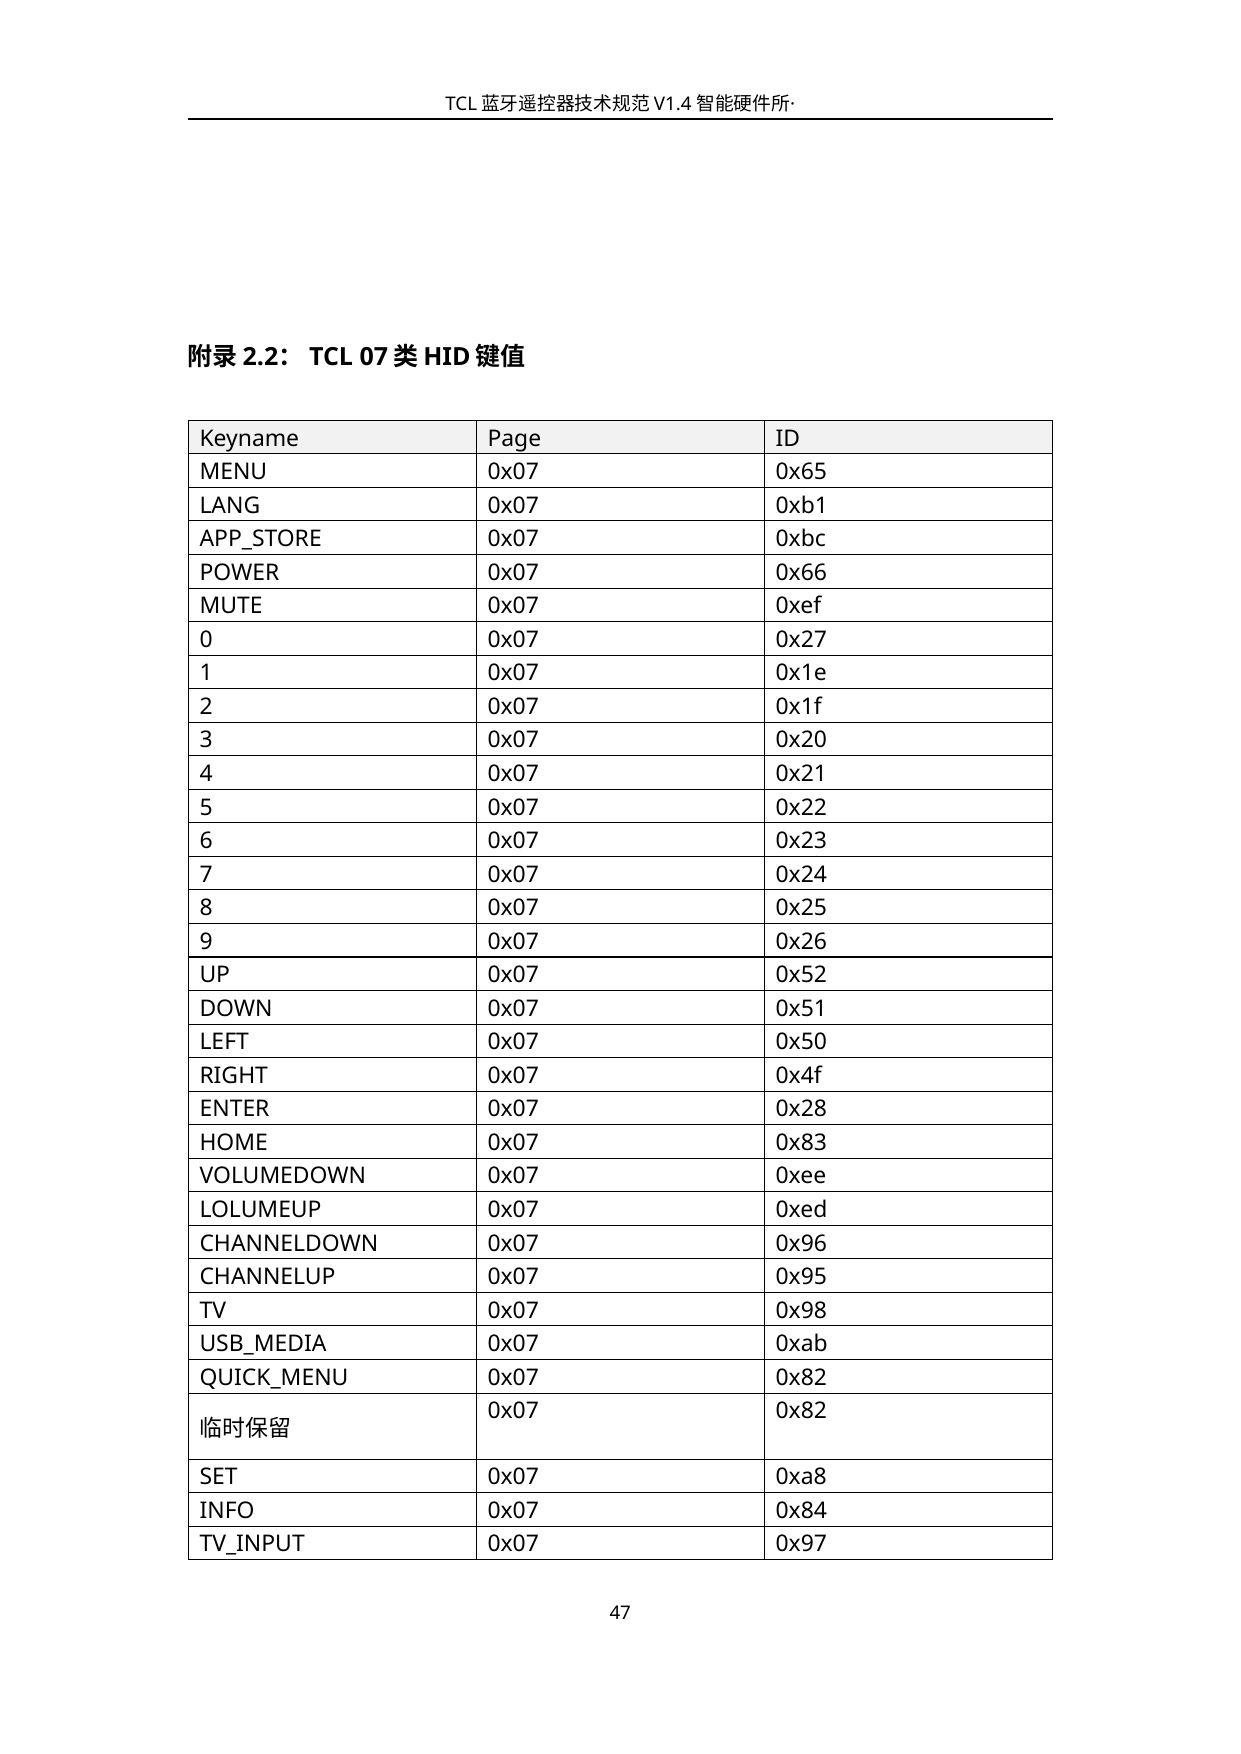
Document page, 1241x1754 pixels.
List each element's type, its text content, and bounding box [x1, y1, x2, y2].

table_cell VOLUMEDOWN [189, 1159, 476, 1191]
table_cell 0x07 [477, 1159, 764, 1191]
table_cell 0x82 [765, 1360, 1052, 1392]
table_cell 0x4f [765, 1058, 1052, 1091]
table_cell POWER [189, 555, 476, 587]
table_header Page [477, 421, 764, 453]
table_cell 0xa8 [765, 1460, 1052, 1492]
table_cell 8 [189, 890, 476, 923]
table_cell 0x07 [477, 454, 764, 487]
table_cell 5 [189, 790, 476, 822]
table_cell 7 [189, 857, 476, 889]
table_cell 0x07 [477, 924, 764, 956]
table_cell HOME [189, 1125, 476, 1158]
table_cell 0x83 [765, 1125, 1052, 1158]
table_cell 0x07 [477, 890, 764, 923]
table_cell 0x22 [765, 790, 1052, 822]
table_cell 0x97 [765, 1527, 1052, 1559]
table_cell 0x07 [477, 1493, 764, 1526]
table_cell 0x24 [765, 857, 1052, 889]
table_cell QUICK_MENU [189, 1360, 476, 1392]
table_cell RIGHT [189, 1058, 476, 1091]
table_cell CHANNELDOWN [189, 1226, 476, 1258]
table_cell LEFT [189, 1025, 476, 1057]
table_cell 0x07 [477, 790, 764, 822]
table_cell INFO [189, 1493, 476, 1526]
table_cell 0x84 [765, 1493, 1052, 1526]
table_cell 0x07 [477, 1058, 764, 1091]
table_cell 0x07 [477, 1125, 764, 1158]
table_cell 0x07 [477, 1025, 764, 1057]
table_cell 0xee [765, 1159, 1052, 1191]
table_cell USB_MEDIA [189, 1326, 476, 1359]
table_cell 0x25 [765, 890, 1052, 923]
table_cell 临时保留 [189, 1394, 476, 1458]
table_cell CHANNELUP [189, 1259, 476, 1292]
table_cell 0x07 [477, 555, 764, 587]
table_cell 0x82 [765, 1394, 1052, 1458]
table_cell 0x20 [765, 723, 1052, 755]
table_cell MUTE [189, 589, 476, 621]
table_cell TV [189, 1293, 476, 1325]
table_cell LANG [189, 488, 476, 520]
table_cell APP_STORE [189, 521, 476, 554]
table_cell 0x27 [765, 622, 1052, 654]
table_header Keyname [189, 421, 476, 453]
table_cell 0x07 [477, 1460, 764, 1492]
table_cell 0x1e [765, 656, 1052, 688]
table_cell 0x07 [477, 1527, 764, 1559]
table_cell 0xbc [765, 521, 1052, 554]
table_cell LOLUMEUP [189, 1192, 476, 1225]
table_cell 4 [189, 756, 476, 789]
table_cell 0x07 [477, 1192, 764, 1225]
table_cell 6 [189, 823, 476, 856]
table_cell 0x07 [477, 689, 764, 722]
table_cell 0x26 [765, 924, 1052, 956]
table_cell 0xab [765, 1326, 1052, 1359]
table_cell 0x65 [765, 454, 1052, 487]
table_cell 0xed [765, 1192, 1052, 1225]
table_cell 0xb1 [765, 488, 1052, 520]
table_cell 9 [189, 924, 476, 956]
table_cell 0x07 [477, 991, 764, 1023]
table_header ID [765, 421, 1052, 453]
table_cell 2 [189, 689, 476, 722]
table_cell 0x23 [765, 823, 1052, 856]
table_cell TV_INPUT [189, 1527, 476, 1559]
table_cell 0xef [765, 589, 1052, 621]
table_cell 0x07 [477, 756, 764, 789]
table_cell 0x51 [765, 991, 1052, 1023]
table_cell 3 [189, 723, 476, 755]
table_cell 0x07 [477, 1293, 764, 1325]
table_cell 0x07 [477, 589, 764, 621]
table_cell 0x07 [477, 656, 764, 688]
table_cell 0x96 [765, 1226, 1052, 1258]
table_cell 0x28 [765, 1092, 1052, 1124]
table_cell 1 [189, 656, 476, 688]
table_cell 0x50 [765, 1025, 1052, 1057]
table_cell 0x07 [477, 1092, 764, 1124]
table_cell 0x07 [477, 1360, 764, 1392]
table_cell 0x07 [477, 1394, 764, 1458]
table_cell 0x07 [477, 488, 764, 520]
table_cell 0x07 [477, 958, 764, 990]
table_cell 0x07 [477, 1226, 764, 1258]
table_cell 0x21 [765, 756, 1052, 789]
table_cell 0x52 [765, 958, 1052, 990]
table_cell 0x1f [765, 689, 1052, 722]
table_cell DOWN [189, 991, 476, 1023]
table_cell UP [189, 958, 476, 990]
table_cell 0x95 [765, 1259, 1052, 1292]
table_cell 0x07 [477, 823, 764, 856]
table_cell 0x98 [765, 1293, 1052, 1325]
table_cell 0x07 [477, 622, 764, 654]
table_cell ENTER [189, 1092, 476, 1124]
text 附录2.2： TCL 07类HID键值 [187, 322, 1053, 387]
table_cell SET [189, 1460, 476, 1492]
table_cell 0x07 [477, 521, 764, 554]
table_cell 0x07 [477, 1326, 764, 1359]
table_cell 0x07 [477, 723, 764, 755]
table_cell 0x07 [477, 1259, 764, 1292]
table_cell MENU [189, 454, 476, 487]
table_cell 0x66 [765, 555, 1052, 587]
table_cell 0 [189, 622, 476, 654]
table_cell 0x07 [477, 857, 764, 889]
